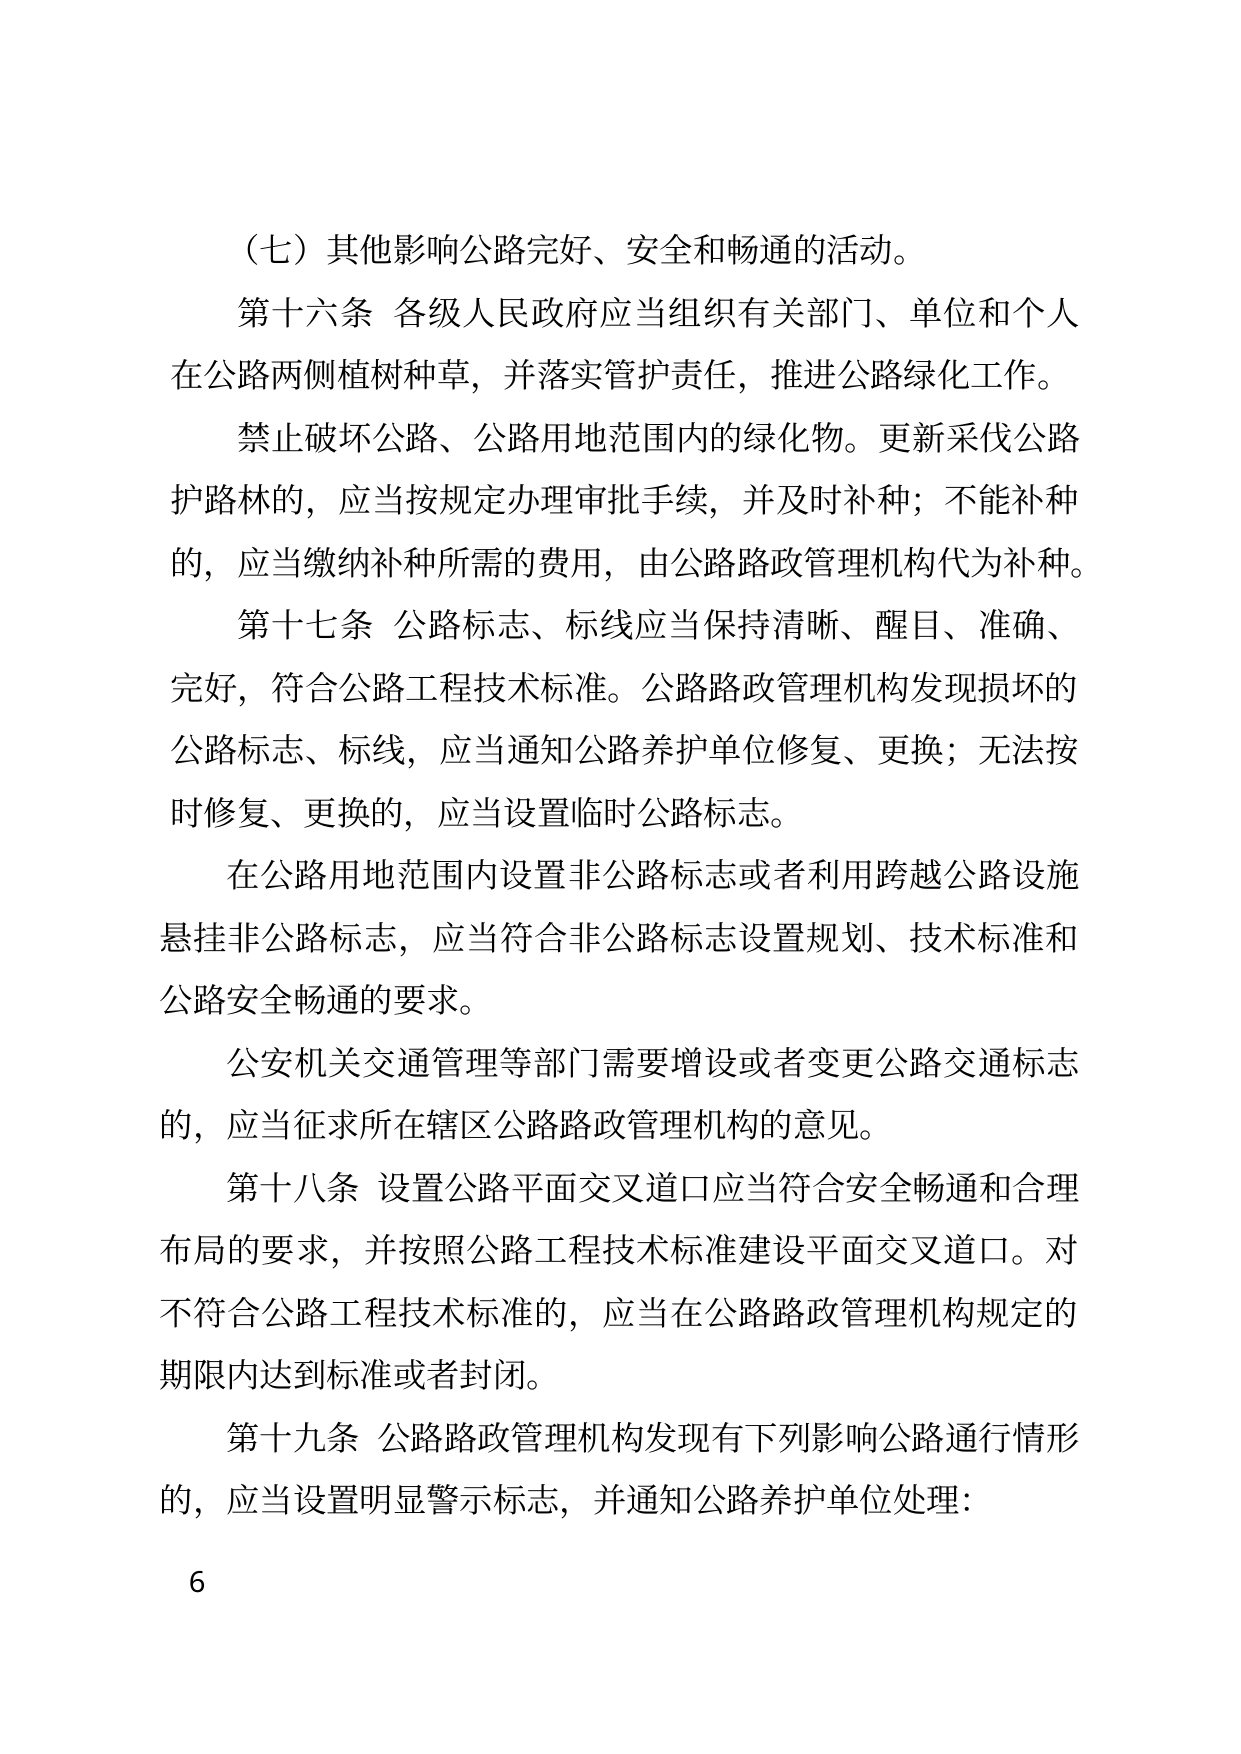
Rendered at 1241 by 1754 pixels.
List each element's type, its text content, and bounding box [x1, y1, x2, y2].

text 在公路用地范围内设置非公路标志或者利用跨越公路设施悬挂非公路标志，应当符合非公路标志设置规划、技术标准和公路安全畅通的要求。 [159, 838, 1081, 1025]
text 禁止破坏公路、公路用地范围内的绿化物。更新采伐公路护路林的，应当按规定办理审批手续，并及时补种；不能补种的，应当缴纳补种所需的费用，由公路路政管理机构代为补种。 [170, 400, 1081, 588]
text 第十九条 公路路政管理机构发现有下列影响公路通行情形的，应当设置明显警示标志，并通知公路养护单位处理： [159, 1400, 1081, 1525]
text 第十八条 设置公路平面交叉道口应当符合安全畅通和合理布局的要求，并按照公路工程技术标准建设平面交叉道口。对不符合公路工程技术标准的，应当在公路路政管理机构规定的期限内达到标准或者封闭。 [159, 1150, 1081, 1400]
text 公安机关交通管理等部门需要增设或者变更公路交通标志的，应当征求所在辖区公路路政管理机构的意见。 [159, 1025, 1081, 1150]
text 第十六条 各级人民政府应当组织有关部门、单位和个人在公路两侧植树种草，并落实管护责任，推进公路绿化工作。 [170, 275, 1081, 400]
text （七）其他影响公路完好、安全和畅通的活动。 [159, 213, 1081, 275]
text 第十七条 公路标志、标线应当保持清晰、醒目、准确、完好，符合公路工程技术标准。公路路政管理机构发现损坏的公路标志、标线，应当通知公路养护单位修复、更换；无法按时修复、更换的，应当设置临时公路标志。 [170, 588, 1081, 838]
